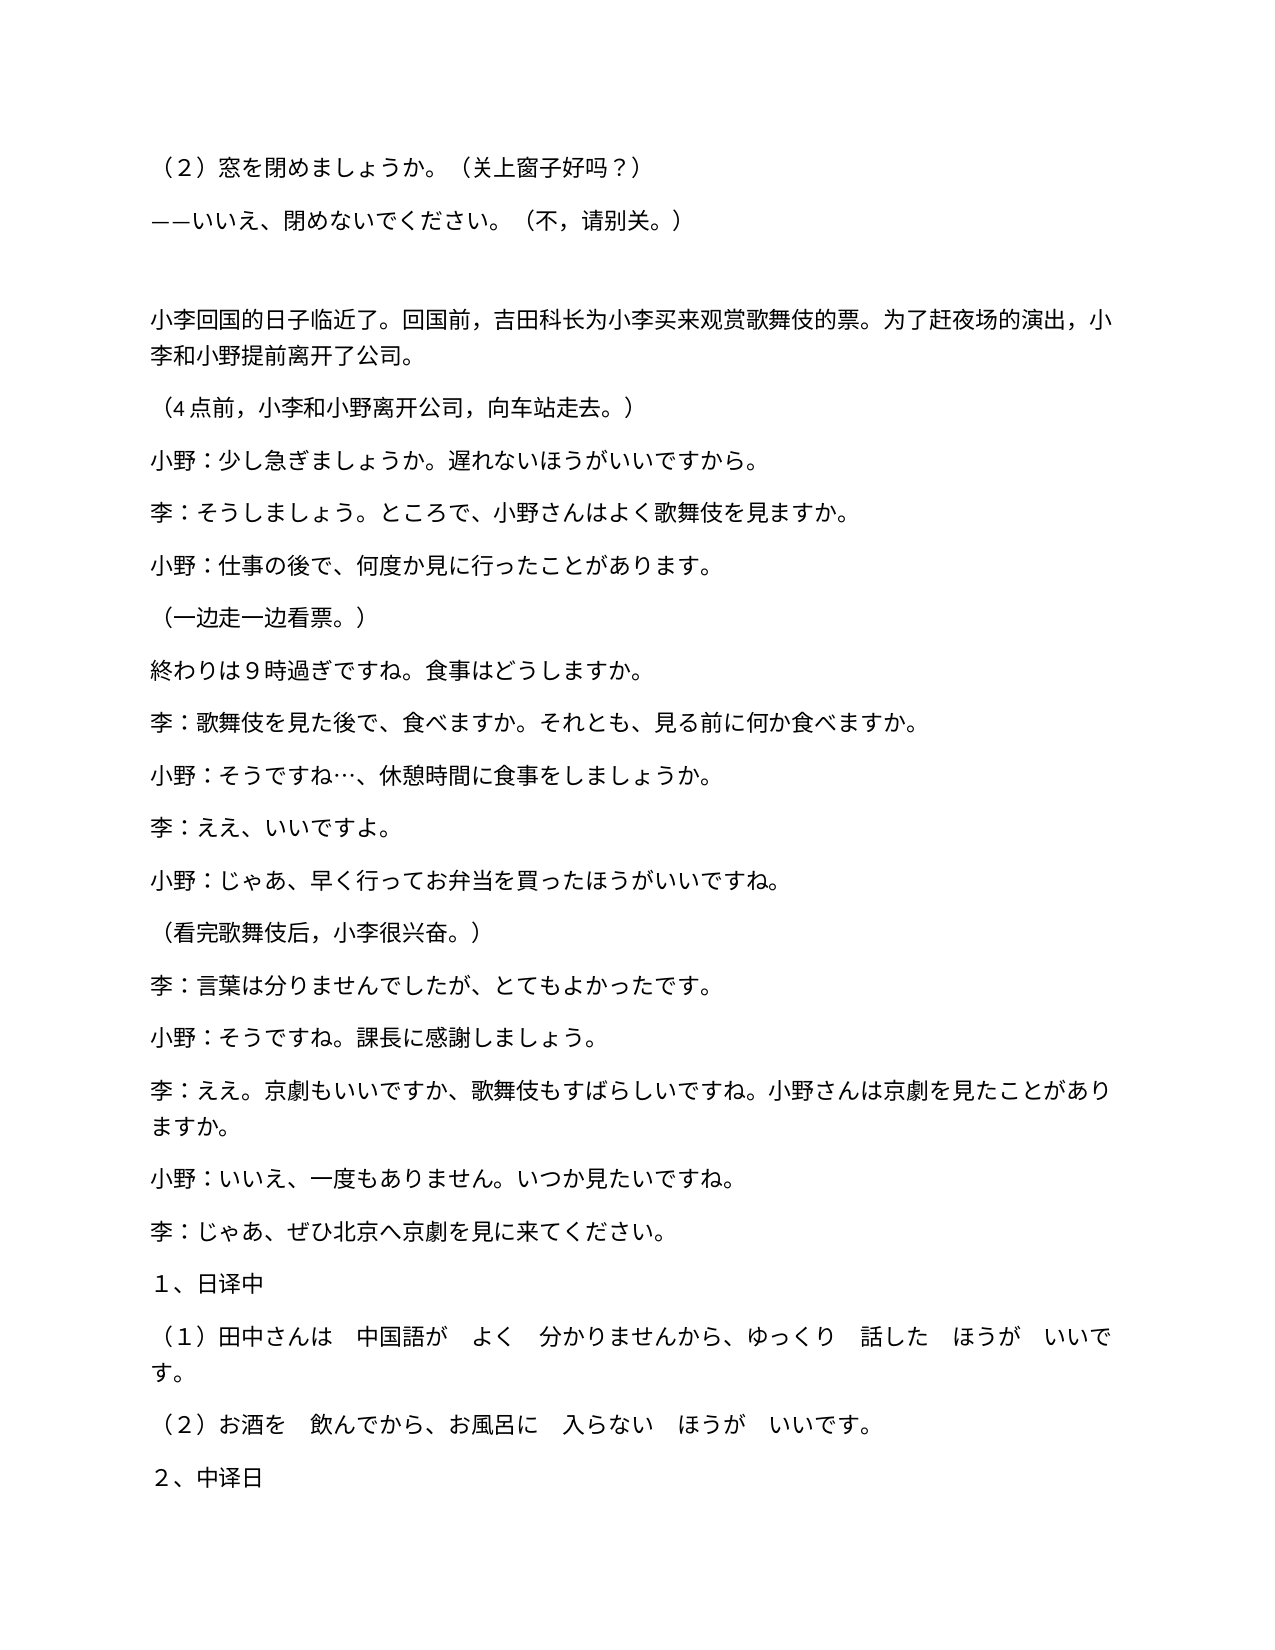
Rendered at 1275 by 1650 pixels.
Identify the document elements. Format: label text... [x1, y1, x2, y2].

text 小李回国的日子临近了。回国前，吉田科长为小李买来观赏歌舞伎的票。为了赶夜场的演出，小李和小野提前离开了公司。 [150, 302, 1125, 371]
text 李：言葉は分りませんでしたが、とてもよかったです。 [150, 968, 1125, 1001]
text １、日译中 [150, 1266, 1125, 1299]
text 小野：そうですね。課長に感謝しましょう。 [150, 1020, 1125, 1053]
text 小野：仕事の後で、何度か見に行ったことがあります。 [150, 548, 1125, 581]
text 李：ええ。京劇もいいですか、歌舞伎もすばらしいですね。小野さんは京劇を見たことがありますか。 [150, 1073, 1125, 1142]
text 李：じゃあ、ぜひ北京へ京劇を見に来てください。 [150, 1213, 1125, 1247]
text ２、中译日 [150, 1459, 1125, 1493]
text （看完歌舞伎后，小李很兴奋。） [150, 915, 1125, 948]
text 小野：そうですね…、休憩時間に食事をしましょうか。 [150, 758, 1125, 791]
text （一边走一边看票。） [150, 600, 1125, 633]
text ——いいえ、閉めないでください。（不，请别关。） [150, 202, 1125, 236]
text 李：そうしましょう。ところで、小野さんはよく歌舞伎を見ますか。 [150, 495, 1125, 528]
text 終わりは９時過ぎですね。食事はどうしますか。 [150, 653, 1125, 686]
text （２）窓を閉めましょうか。（关上窗子好吗？） [150, 150, 1125, 183]
text 小野：少し急ぎましょうか。遅れないほうがいいですから。 [150, 443, 1125, 476]
text 小野：いいえ、一度もありません。いつか見たいですね。 [150, 1161, 1125, 1194]
text （4点前，小李和小野离开公司，向车站走去。） [150, 390, 1125, 423]
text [150, 1318, 1125, 1388]
text 李：ええ、いいですよ。 [150, 810, 1125, 843]
text （２）お酒を 飲んでから、お風呂に 入らない ほうが いいです。 [150, 1407, 1125, 1440]
text 李：歌舞伎を見た後で、食べますか。それとも、見る前に何か食べますか。 [150, 705, 1125, 738]
text 小野：じゃあ、早く行ってお弁当を買ったほうがいいですね。 [150, 863, 1125, 896]
